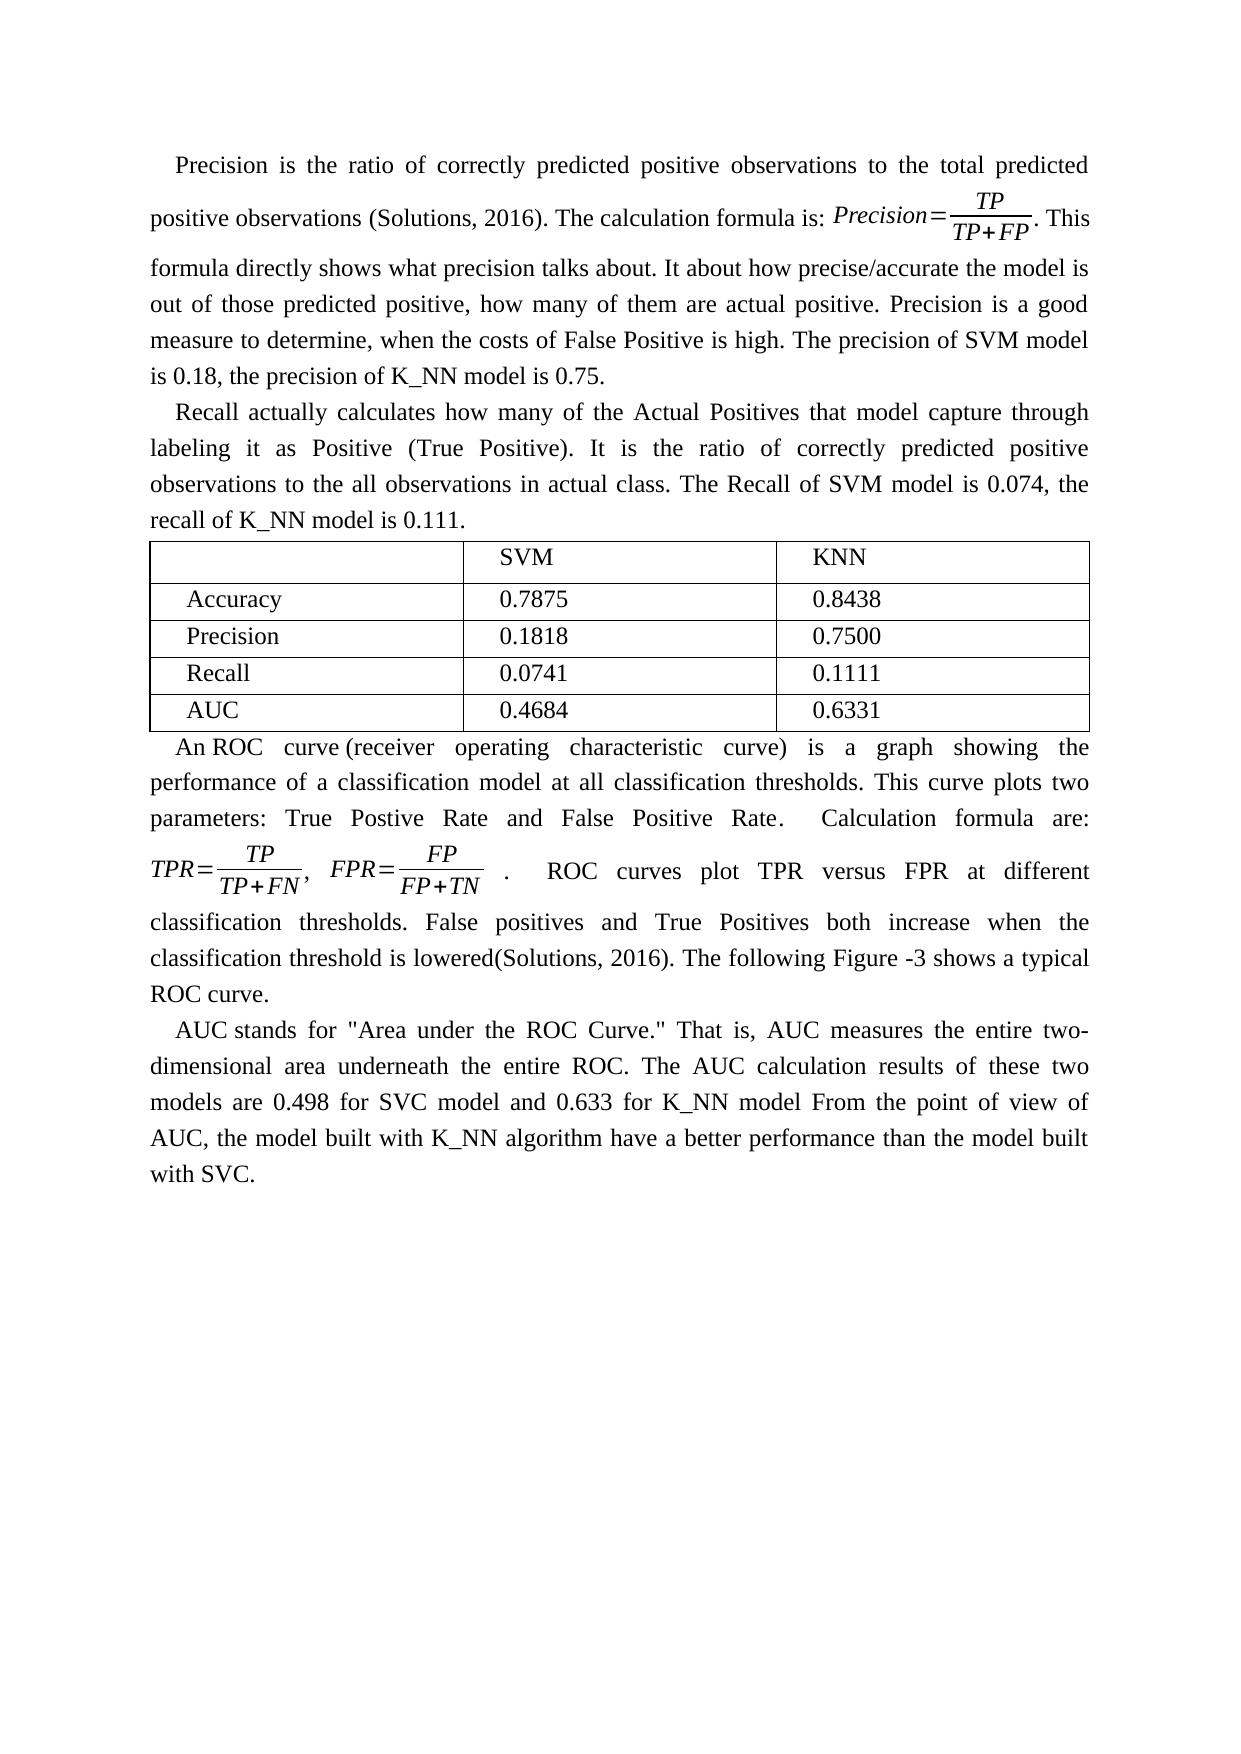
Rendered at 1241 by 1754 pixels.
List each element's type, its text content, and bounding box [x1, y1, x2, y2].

table_header KNN [777, 542, 1089, 583]
table_cell 0.0741 [464, 658, 776, 694]
table_cell 0.4684 [464, 695, 776, 731]
table_cell Precision [151, 621, 463, 657]
table_header SVM [464, 542, 776, 583]
list An ROC curve (receiver operating characteristic curve) is a graph showing the performance of a classification model at all classification thresholds. This curve plots two parameters: True Postive Rate and False Positive Rate. Calculation formula are: , . ROC curves plot TPR versus FPR at different classification thresholds. False positives and True Positives both increase when the classification threshold is lowered(Solutions, 2016). The following Figure -3 shows a typical ROC curve. [150, 732, 1090, 1008]
list AUC stands for "Area under the ROC Curve." That is, AUC measures the entire two-dimensional area underneath the entire ROC. The AUC calculation results of these two models are 0.498 for SVC model and 0.633 for K_NN model From the point of view of AUC, the model built with K_NN algorithm have a better performance than the model built with SVC. [150, 1015, 1090, 1188]
table_cell 0.7500 [777, 621, 1089, 657]
table_cell 0.7875 [464, 584, 776, 620]
table_cell AUC [151, 695, 463, 731]
table_cell 0.1111 [777, 658, 1089, 694]
table_cell 0.8438 [777, 584, 1089, 620]
table_cell 0.1818 [464, 621, 776, 657]
list Precision is the ratio of correctly predicted positive observations to the total predicted positive observations (Solutions, 2016). The calculation formula is: . This formula directly shows what precision talks about. It about how precise/accurate the model is out of those predicted positive, how many of them are actual positive. Precision is a good measure to determine, when the costs of False Positive is high. The precision of SVM model is 0.18, the precision of K_NN model is 0.75. [150, 150, 1090, 390]
table_cell 0.6331 [777, 695, 1089, 731]
table_header [151, 542, 463, 583]
table_cell Accuracy [151, 584, 463, 620]
table_cell Recall [151, 658, 463, 694]
list Recall actually calculates how many of the Actual Positives that model capture through labeling it as Positive (True Positive). It is the ratio of correctly predicted positive observations to the all observations in actual class. The Recall of SVM model is 0.074, the recall of K_NN model is 0.111. [150, 397, 1090, 534]
